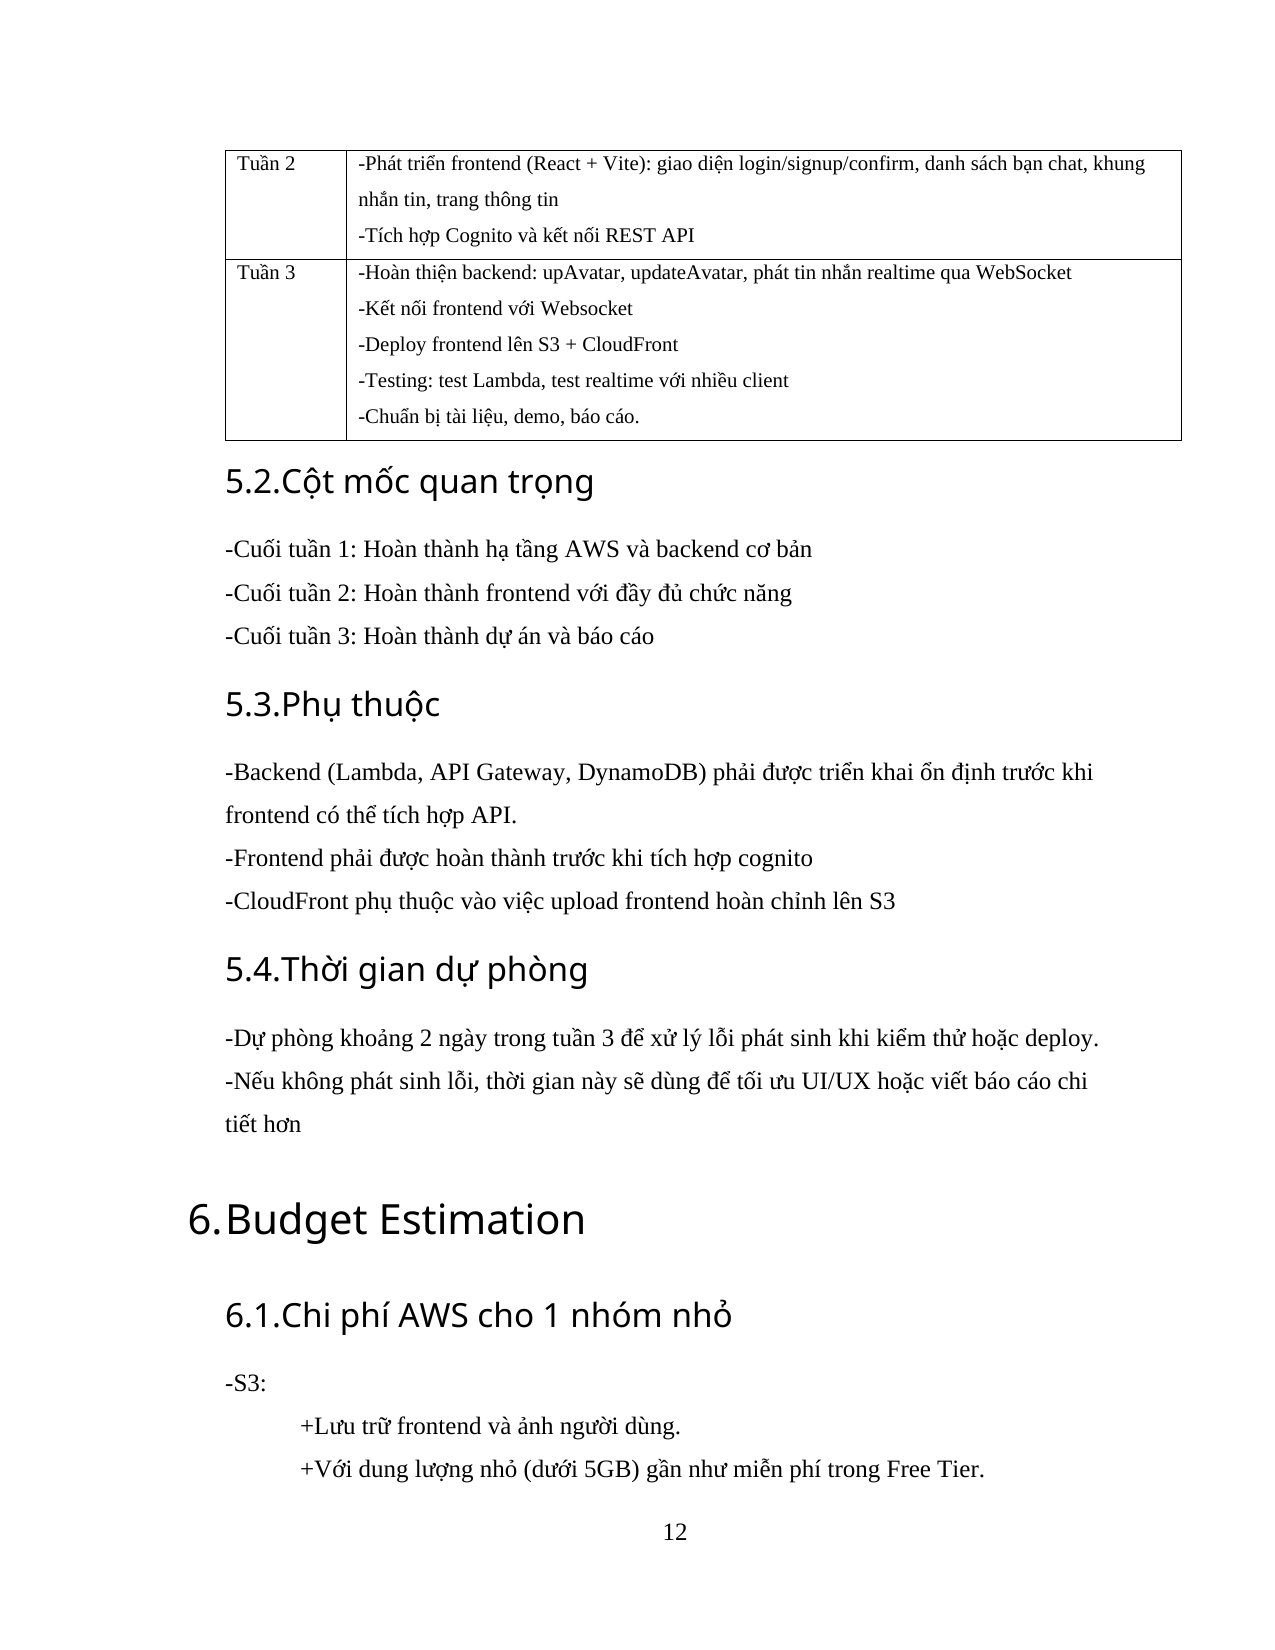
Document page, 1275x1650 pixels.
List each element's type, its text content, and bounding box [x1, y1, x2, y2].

subtitle 5.2.Cột mốc quan trọng [225, 458, 1125, 503]
text -CloudFront phụ thuộc vào việc upload frontend hoàn chỉnh lên S3 [225, 886, 1125, 915]
text -Frontend phải được hoàn thành trước khi tích hợp cognito [225, 843, 1125, 872]
table_cell Tuần 2 [226, 151, 346, 259]
subtitle 5.4.Thời gian dự phòng [225, 946, 1125, 992]
text -Dự phòng khoảng 2 ngày trong tuần 3 để xử lý lỗi phát sinh khi kiểm thử hoặc deploy. [225, 1023, 1125, 1051]
subtitle 6.1.Chi phí AWS cho 1 nhóm nhỏ [225, 1291, 1125, 1337]
text -Cuối tuần 2: Hoàn thành frontend với đầy đủ chức năng [225, 578, 1125, 606]
text +Với dung lượng nhỏ (dưới 5GB) gần như miễn phí trong Free Tier. [225, 1454, 1125, 1483]
table_cell Tuần 3 [226, 260, 346, 440]
text -Backend (Lambda, API Gateway, DynamoDB) phải được triển khai ổn định trước khi frontend có thể tích hợp API. [225, 757, 1125, 829]
text -S3: [225, 1368, 1125, 1397]
table_cell -Hoàn thiện backend: upAvatar, updateAvatar, phát tin nhắn realtime qua WebSocket -Kết nối frontend với Websocket -Deploy frontend lên S3 + CloudFront -Testing: test Lambda, test realtime với nhiều client -Chuẩn bị tài liệu, demo, báo cáo. [347, 260, 1181, 440]
table_cell -Phát triển frontend (React + Vite): giao diện login/signup/confirm, danh sách bạn chat, khung nhắn tin, trang thông tin -Tích hợp Cognito và kết nối REST API [347, 151, 1181, 259]
subtitle 5.3.Phụ thuộc [225, 681, 1125, 726]
text -Cuối tuần 3: Hoàn thành dự án và báo cáo [225, 621, 1125, 649]
text -Cuối tuần 1: Hoàn thành hạ tầng AWS và backend cơ bản [225, 534, 1125, 563]
subtitle Budget Estimation [187, 1189, 1125, 1246]
text -Nếu không phát sinh lỗi, thời gian này sẽ dùng để tối ưu UI/UX hoặc viết báo cáo chi tiết hơn [225, 1066, 1125, 1138]
text +Lưu trữ frontend và ảnh người dùng. [225, 1411, 1125, 1440]
